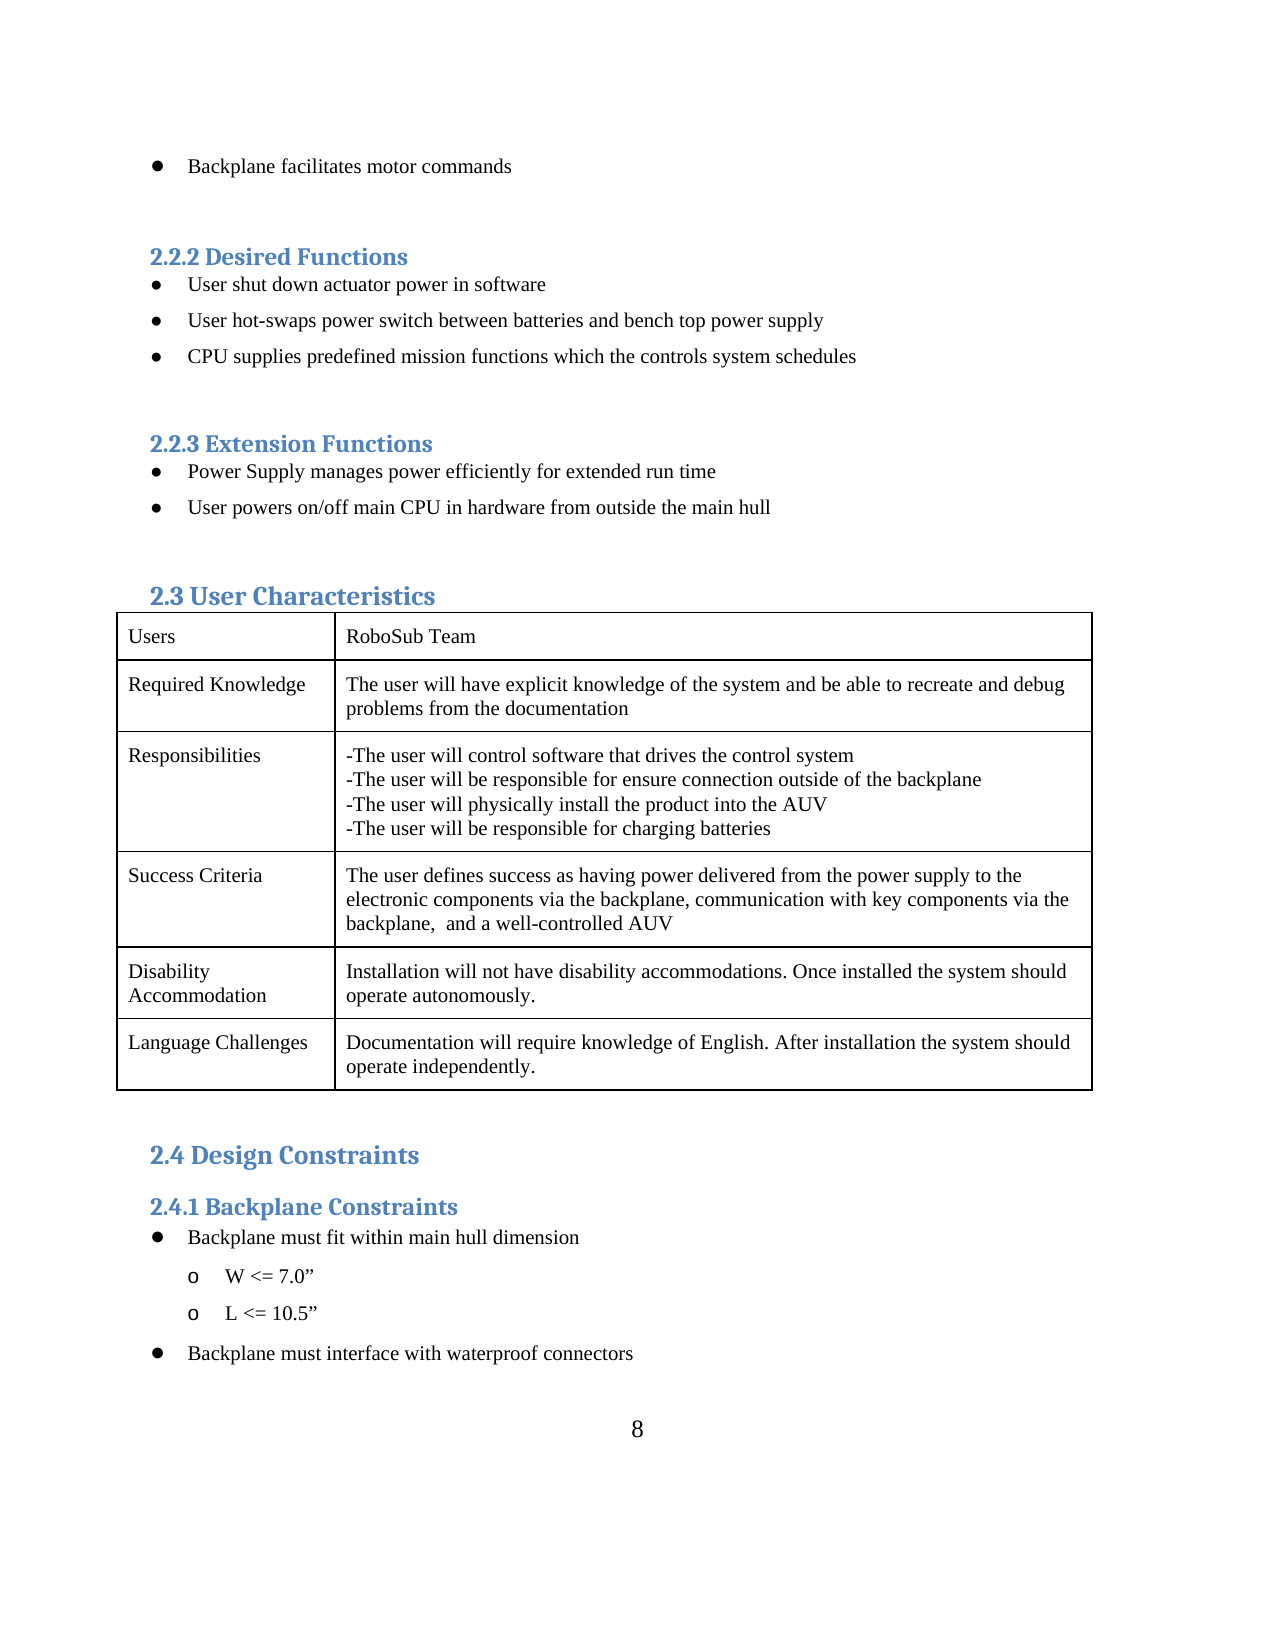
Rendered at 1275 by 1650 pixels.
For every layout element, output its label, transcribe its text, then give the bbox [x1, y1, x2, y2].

table_cell The user defines success as having power delivered from the power supply to the electronic components via the backplane, communication with key components via the backplane, and a well-controlled AUV [336, 852, 1091, 946]
list Power Supply manages power efficiently for extended run time [150, 458, 1125, 483]
table_cell Documentation will require knowledge of English. After installation the system should operate independently. [336, 1019, 1091, 1089]
list Backplane facilitates motor commands [150, 150, 1125, 179]
list User hot-swaps power switch between batteries and bench top power supply [150, 308, 1125, 332]
table_cell Responsibilities [118, 732, 334, 851]
subtitle 2.2.3 Extension Functions [150, 430, 1125, 458]
list User shut down actuator power in software [150, 271, 1125, 296]
list Backplane must fit within main hull dimension [150, 1221, 1125, 1250]
list User powers on/off main CPU in hardware from outside the main hull [150, 495, 1125, 519]
list Backplane must interface with waterproof connectors [150, 1337, 1125, 1366]
list CPU supplies predefined mission functions which the controls system schedules [150, 344, 1125, 368]
subtitle 2.4 Design Constraints [150, 1140, 1125, 1172]
table_cell Language Challenges [118, 1019, 334, 1089]
subtitle 2.4.1 Backplane Constraints [150, 1192, 1125, 1221]
subtitle 2.2.2 Desired Functions [150, 243, 1125, 271]
table_cell Installation will not have disability accommodations. Once installed the system should operate autonomously. [336, 948, 1091, 1018]
subtitle 2.3 User Characteristics [150, 581, 1125, 612]
table_cell The user will have explicit knowledge of the system and be able to recreate and debug problems from the documentation [336, 661, 1091, 731]
table_cell Success Criteria [118, 852, 334, 946]
list W <= 7.0” [187, 1264, 1125, 1288]
table_cell Disability Accommodation [118, 948, 334, 1018]
table_header Users [118, 613, 334, 659]
table_header RoboSub Team [336, 613, 1091, 659]
table_cell Required Knowledge [118, 661, 334, 731]
list L <= 10.5” [187, 1301, 1125, 1325]
table_cell -The user will control software that drives the control system -The user will be responsible for ensure connection outside of the backplane -The user will physically install the product into the AUV -The user will be responsible for charging batteries [336, 732, 1091, 851]
